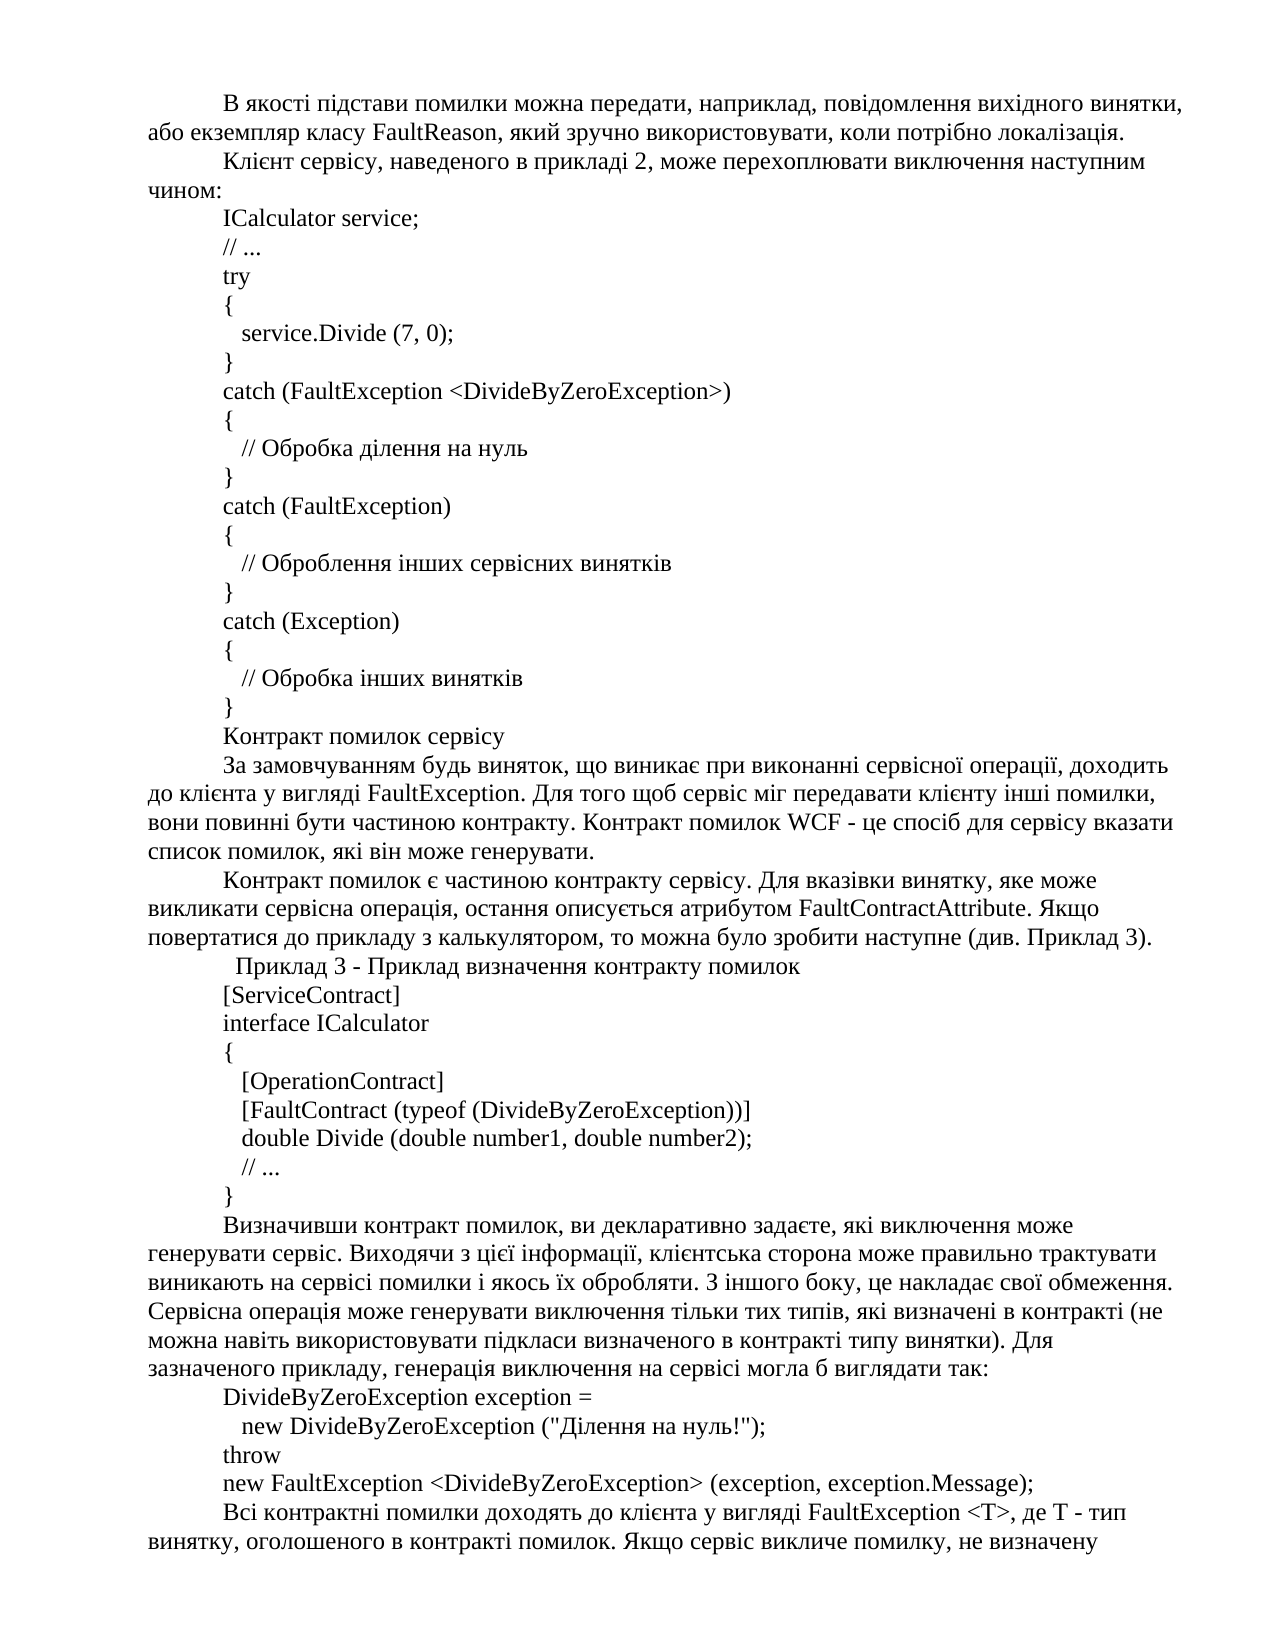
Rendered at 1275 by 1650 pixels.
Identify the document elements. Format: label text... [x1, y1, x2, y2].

text } [148, 462, 1186, 491]
text service.Divide (7, 0); [148, 318, 1186, 347]
text new DivideByZeroException ("Ділення на нуль!"); [148, 1411, 1186, 1440]
text // Обробка ділення на нуль [148, 433, 1186, 462]
text За замовчуванням будь виняток, що виникає при виконанні сервісної операції, доходить до клієнта у вигляді FaultException. Для того щоб сервіс міг передавати клієнту інші помилки, вони повинні бути частиною контракту. Контракт помилок WCF - це спосіб для сервісу вказати список помилок, які він може генерувати. [148, 750, 1186, 865]
text catch (FaultException) [148, 491, 1186, 520]
text Контракт помилок сервісу [148, 721, 1186, 750]
text } [148, 692, 1186, 721]
text Приклад 3 - Приклад визначення контракту помилок [148, 951, 1186, 980]
text // Обробка інших винятків [148, 663, 1186, 692]
text // ... [148, 1152, 1186, 1181]
text [OperationContract] [148, 1066, 1186, 1095]
text interface ICalculator [148, 1008, 1186, 1037]
text try [148, 261, 1186, 290]
text } [148, 347, 1186, 376]
text Контракт помилок є частиною контракту сервісу. Для вказівки винятку, яке може викликати сервісна операція, остання описується атрибутом FaultContractAttribute. Якщо повертатися до прикладу з калькулятором, то можна було зробити наступне (див. Приклад 3). [148, 865, 1186, 951]
text [ServiceContract] [148, 980, 1186, 1008]
text В якості підстави помилки можна передати, наприклад, повідомлення вихідного винятки, або екземпляр класу FaultReason, який зручно використовувати, коли потрібно локалізація. [148, 88, 1186, 146]
text ICalculator service; [148, 203, 1186, 232]
text { [148, 290, 1186, 318]
text [FaultContract (typeof (DivideByZeroException))] [148, 1095, 1186, 1123]
text DivideByZeroException exception = [148, 1382, 1186, 1411]
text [148, 1497, 1186, 1555]
text catch (Exception) [148, 606, 1186, 635]
text // Оброблення інших сервісних винятків [148, 548, 1186, 577]
text // ... [148, 232, 1186, 261]
text catch (FaultException <DivideByZeroException>) [148, 376, 1186, 405]
text } [148, 1181, 1186, 1210]
text { [148, 405, 1186, 433]
text throw [148, 1440, 1186, 1468]
text new FaultException <DivideByZeroException> (exception, exception.Message); [148, 1468, 1186, 1497]
text } [148, 577, 1186, 606]
text { [148, 520, 1186, 548]
text { [148, 635, 1186, 663]
text double Divide (double number1, double number2); [148, 1123, 1186, 1152]
text { [148, 1037, 1186, 1066]
text Клієнт сервісу, наведеного в прикладі 2, може перехоплювати виключення наступним чином: [148, 146, 1186, 203]
text Визначивши контракт помилок, ви декларативно задаєте, які виключення може генерувати сервіс. Виходячи з цієї інформації, клієнтська сторона може правильно трактувати виникають на сервісі помилки і якось їх обробляти. З іншого боку, це накладає свої обмеження. Сервісна операція може генерувати виключення тільки тих типів, які визначені в контракті (не можна навіть використовувати підкласи визначеного в контракті типу винятки). Для зазначеного прикладу, генерація виключення на сервісі могла б виглядати так: [148, 1210, 1186, 1382]
